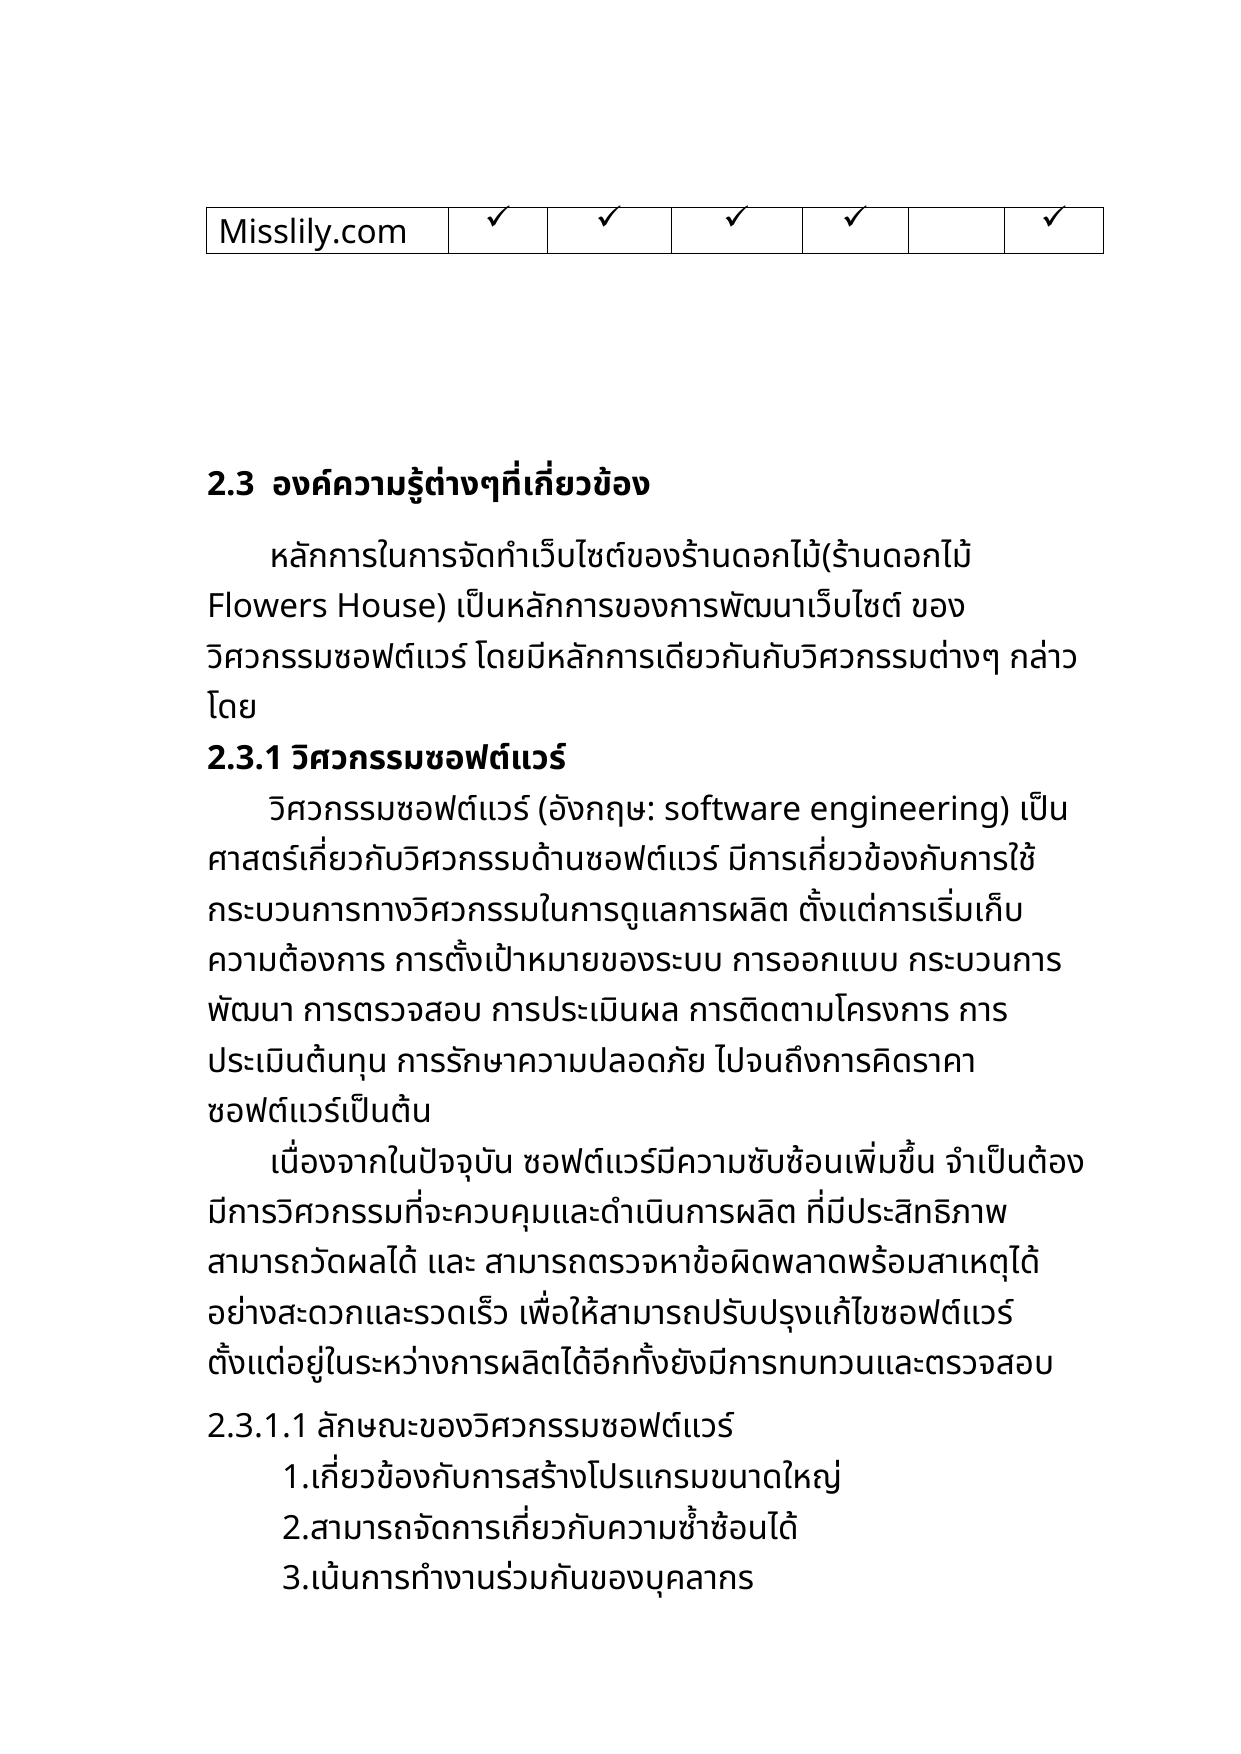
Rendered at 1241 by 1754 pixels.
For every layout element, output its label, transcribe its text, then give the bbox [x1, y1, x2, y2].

text หลักการในการจัดทำเว็บไซต์ของร้านดอกไม้(ร้านดอกไม้ Flowers House) เป็นหลักการของการพัฒนาเว็บไซต์ ของวิศวกรรมซอฟต์แวร์ โดยมีหลักการเดียวกันกับวิศวกรรมต่างๆ กล่าวโดย 2.3.1 วิศวกรรมซอฟต์แวร์ [207, 532, 1092, 784]
table_cell [449, 208, 547, 253]
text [282, 1453, 1092, 1605]
text วิศวกรรมซอฟต์แวร์ (อังกฤษ: software engineering) เป็นศาสตร์เกี่ยวกับวิศวกรรมด้านซอฟต์แวร์ มีการเกี่ยวข้องกับการใช้กระบวนการทางวิศวกรรมในการดูแลการผลิต ตั้งแต่การเริ่มเก็บความต้องการ การตั้งเป้าหมายของระบบ การออกแบบ กระบวนการพัฒนา การตรวจสอบ การประเมินผล การติดตามโครงการ การประเมินต้นทุน การรักษาความปลอดภัย ไปจนถึงการคิดราคาซอฟต์แวร์เป็นต้น [207, 784, 1092, 1138]
text 2.3.1.1ลักษณะของวิศวกรรมซอฟต์แวร์ [207, 1402, 1092, 1453]
table_cell [803, 208, 908, 253]
table_cell [1005, 208, 1103, 253]
table_cell [548, 208, 671, 253]
text เนื่องจากในปัจจุบัน ซอฟต์แวร์มีความซับซ้อนเพิ่มขึ้น จำเป็นต้องมีการวิศวกรรมที่จะควบคุมและดำเนินการผลิต ที่มีประสิทธิภาพ สามารถวัดผลได้ และ สามารถตรวจหาข้อผิดพลาดพร้อมสาเหตุได้อย่างสะดวกและรวดเร็ว เพื่อให้สามารถปรับปรุงแก้ไขซอฟต์แวร์ตั้งแต่อยู่ในระหว่างการผลิตได้อีกทั้งยังมีการทบทวนและตรวจสอบ [207, 1138, 1092, 1390]
text 2.3 องค์ความรู้ต่างๆที่เกี่ยวข้อง [207, 460, 1092, 511]
table_cell [672, 208, 802, 253]
table_cell Misslily.com [207, 208, 448, 253]
table_cell [909, 208, 1004, 253]
